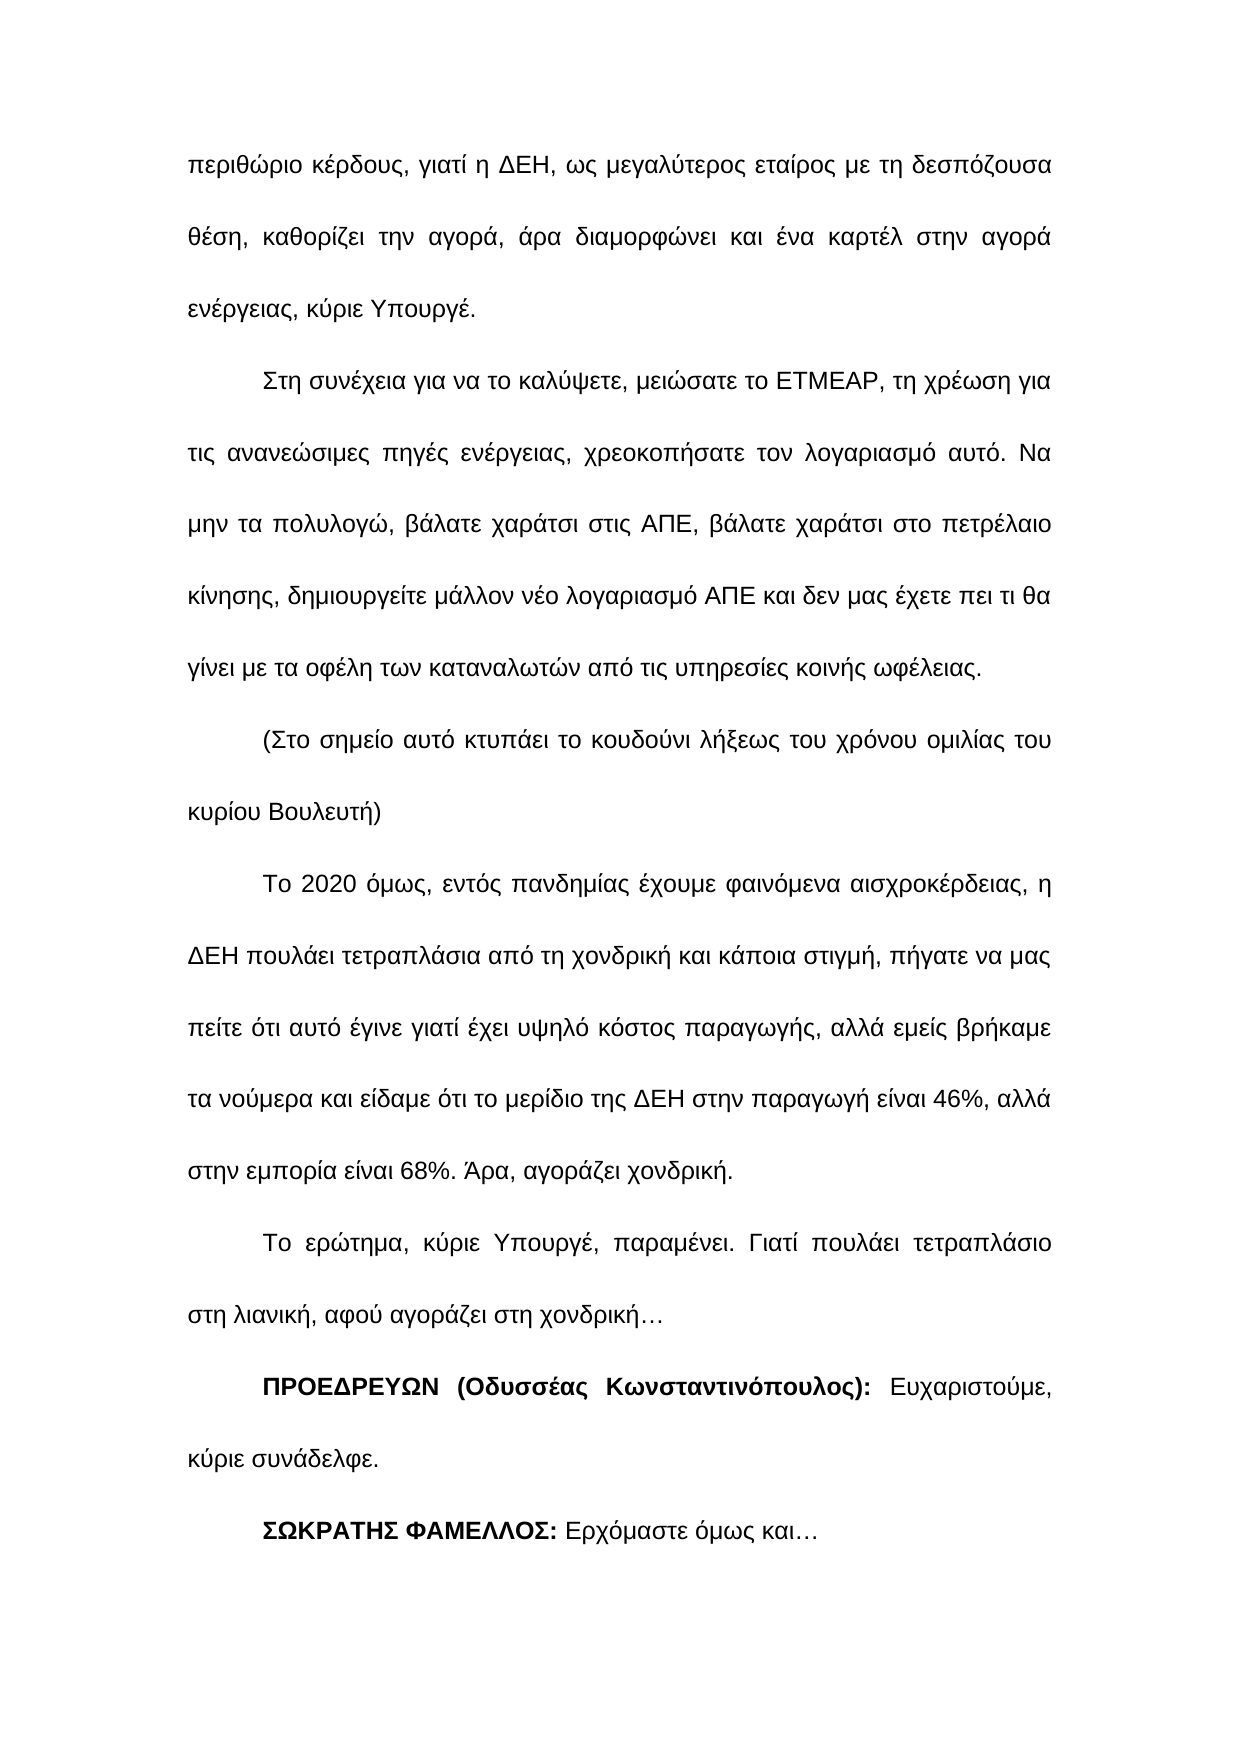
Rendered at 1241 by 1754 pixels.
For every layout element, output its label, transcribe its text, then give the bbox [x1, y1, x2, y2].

text Το 2020 όμως, εντός πανδημίας έχουμε φαινόμενα αισχροκέρδειας, η ΔΕΗ πουλάει τετραπλάσια από τη χονδρική και κάποια στιγμή, πήγατε να μας πείτε ότι αυτό έγινε γιατί έχει υψηλό κόστος παραγωγής, αλλά εμείς βρήκαμε τα νούμερα και είδαμε ότι το μερίδιο της ΔΕΗ στην παραγωγή είναι 46%, αλλά στην εμπορία είναι 68%. Άρα, αγοράζει χονδρική. [187, 869, 1053, 1185]
text ΠΡΟΕΔΡΕΥΩΝ (Οδυσσέας Κωνσταντινόπουλος): Ευχαριστούμε, κύριε συνάδελφε. [187, 1372, 1053, 1472]
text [187, 150, 1053, 322]
text ΣΩΚΡΑΤΗΣ ΦΑΜΕΛΛΟΣ: Ερχόμαστε όμως και… [187, 1516, 1053, 1544]
text (Στο σημείο αυτό κτυπάει το κουδούνι λήξεως του χρόνου ομιλίας του κυρίου Βουλευτή) [187, 725, 1053, 826]
text Στη συνέχεια για να το καλύψετε, μειώσατε το ΕΤΜΕΑΡ, τη χρέωση για τις ανανεώσιμες πηγές ενέργειας, χρεοκοπήσατε τον λογαριασμό αυτό. Να μην τα πολυλογώ, βάλατε χαράτσι στις ΑΠΕ, βάλατε χαράτσι στο πετρέλαιο κίνησης, δημιουργείτε μάλλον νέο λογαριασμό ΑΠΕ και δεν μας έχετε πει τι θα γίνει με τα οφέλη των καταναλωτών από τις υπηρεσίες κοινής ωφέλειας. [187, 366, 1053, 682]
text Το ερώτημα, κύριε Υπουργέ, παραμένει. Γιατί πουλάει τετραπλάσιο στη λιανική, αφού αγοράζει στη χονδρική… [187, 1228, 1053, 1329]
